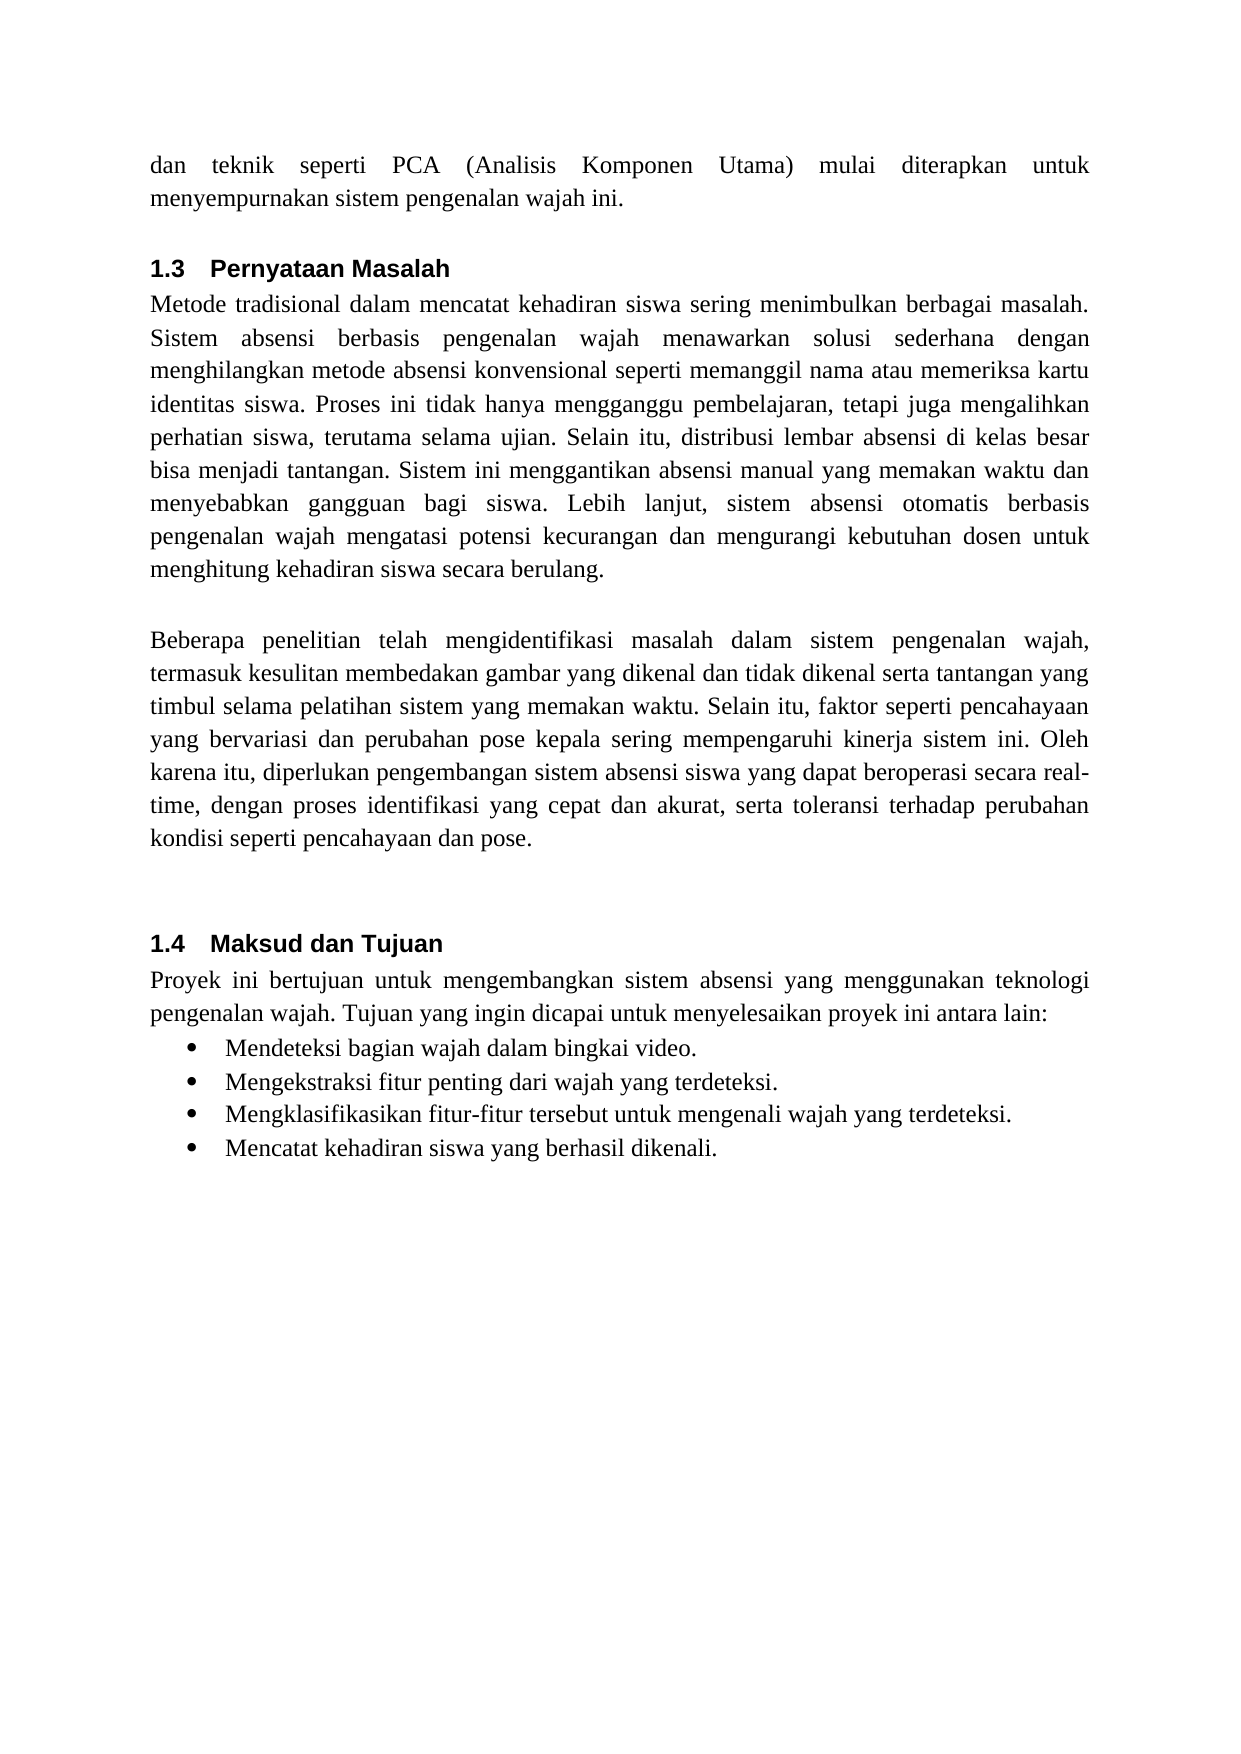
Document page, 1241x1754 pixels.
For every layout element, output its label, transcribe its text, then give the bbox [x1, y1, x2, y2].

list Mengekstraksi fitur penting dari wajah yang terdeteksi. [187, 1067, 1090, 1095]
subtitle Pernyataan Masalah [150, 254, 1090, 283]
list Mengklasifikasikan fitur-fitur tersebut untuk mengenali wajah yang terdeteksi. [187, 1099, 1090, 1128]
text Metode tradisional dalam mencatat kehadiran siswa sering menimbulkan berbagai masalah. Sistem absensi berbasis pengenalan wajah menawarkan solusi sederhana dengan menghilangkan metode absensi konvensional seperti memanggil nama atau memeriksa kartu identitas siswa. Proses ini tidak hanya mengganggu pembelajaran, tetapi juga mengalihkan perhatian siswa, terutama selama ujian. Selain itu, distribusi lembar absensi di kelas besar bisa menjadi tantangan. Sistem ini menggantikan absensi manual yang memakan waktu dan menyebabkan gangguan bagi siswa. Lebih lanjut, sistem absensi otomatis berbasis pengenalan wajah mengatasi potensi kecurangan dan mengurangi kebutuhan dosen untuk menghitung kehadiran siswa secara berulang. [150, 289, 1090, 582]
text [150, 150, 1090, 212]
text Beberapa penelitian telah mengidentifikasi masalah dalam sistem pengenalan wajah, termasuk kesulitan membedakan gambar yang dikenal dan tidak dikenal serta tantangan yang timbul selama pelatihan sistem yang memakan waktu. Selain itu, faktor seperti pencahayaan yang bervariasi dan perubahan pose kepala sering mempengaruhi kinerja sistem ini. Oleh karena itu, diperlukan pengembangan sistem absensi siswa yang dapat beroperasi secara real-time, dengan proses identifikasi yang cepat dan akurat, serta toleransi terhadap perubahan kondisi seperti pencahayaan dan pose. [150, 625, 1090, 852]
subtitle Maksud dan Tujuan [150, 929, 1090, 958]
text Proyek ini bertujuan untuk mengembangkan sistem absensi yang menggunakan teknologi pengenalan wajah. Tujuan yang ingin dicapai untuk menyelesaikan proyek ini antara lain: [150, 965, 1090, 1027]
list Mendeteksi bagian wajah dalam bingkai video. [187, 1033, 1090, 1062]
list Mencatat kehadiran siswa yang berhasil dikenali. [187, 1133, 1090, 1161]
